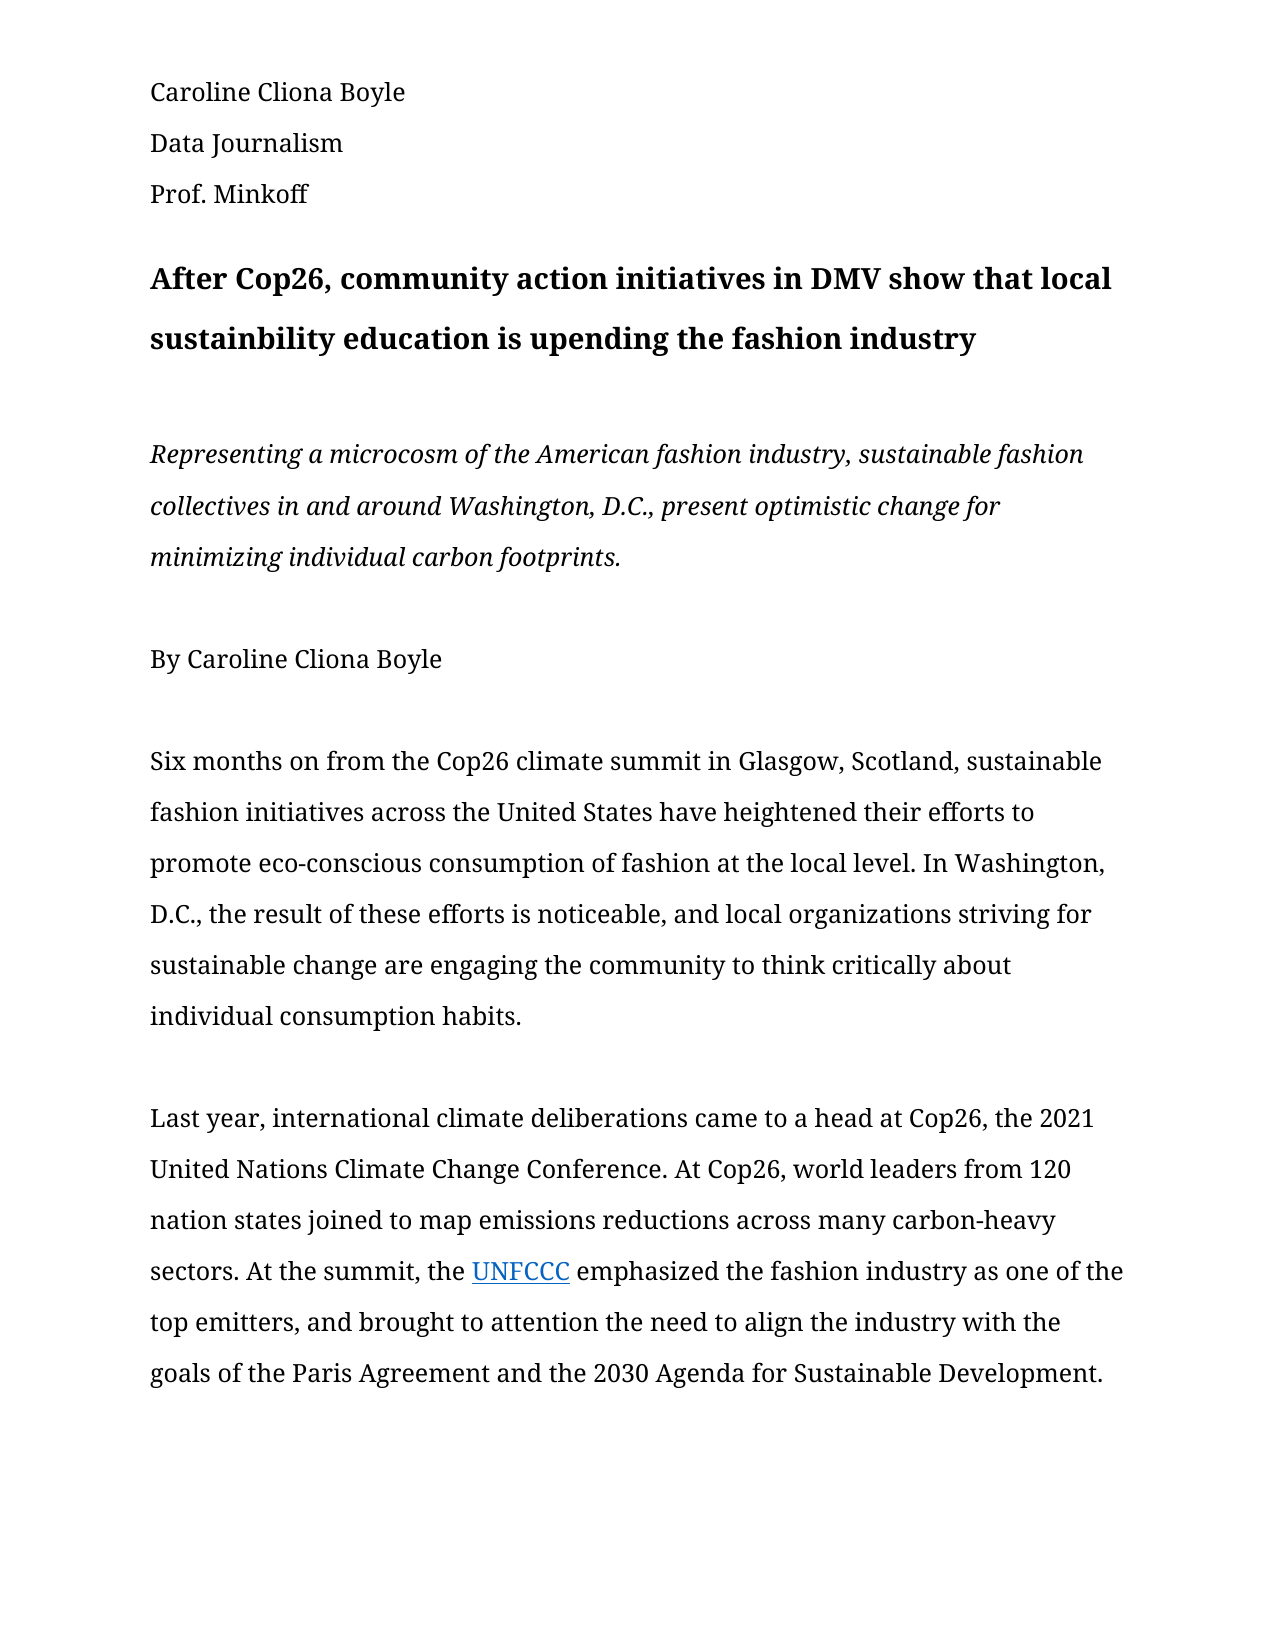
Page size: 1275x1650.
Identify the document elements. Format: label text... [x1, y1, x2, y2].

text Representing a microcosm of the American fashion industry, sustainable fashion collectives in and around Washington, D.C., present optimistic change for minimizing individual carbon footprints. [150, 437, 1125, 573]
text By Caroline Cliona Boyle [150, 641, 1125, 675]
text Last year, international climate deliberations came to a head at Cop26, the 2021 United Nations Climate Change Conference. At Cop26, world leaders from 120 nation states joined to map emissions reductions across many carbon-heavy sectors. At the summit, the UNFCCC emphasized the fashion industry as one of the top emitters, and brought to attention the need to align the industry with the goals of the Paris Agreement and the 2030 Agenda for Sustainable Development. [150, 1101, 1125, 1390]
text Six months on from the Cop26 climate summit in Glasgow, Scotland, sustainable fashion initiatives across the United States have heightened their efforts to promote eco-conscious consumption of fashion at the local level. In Washington, D.C., the result of these efforts is noticeable, and local organizations striving for sustainable change are engaging the community to think critically about individual consumption habits. [150, 743, 1125, 1033]
text After Cop26, community action initiatives in DMV show that local sustainbility education is upending the fashion industry [150, 259, 1125, 358]
